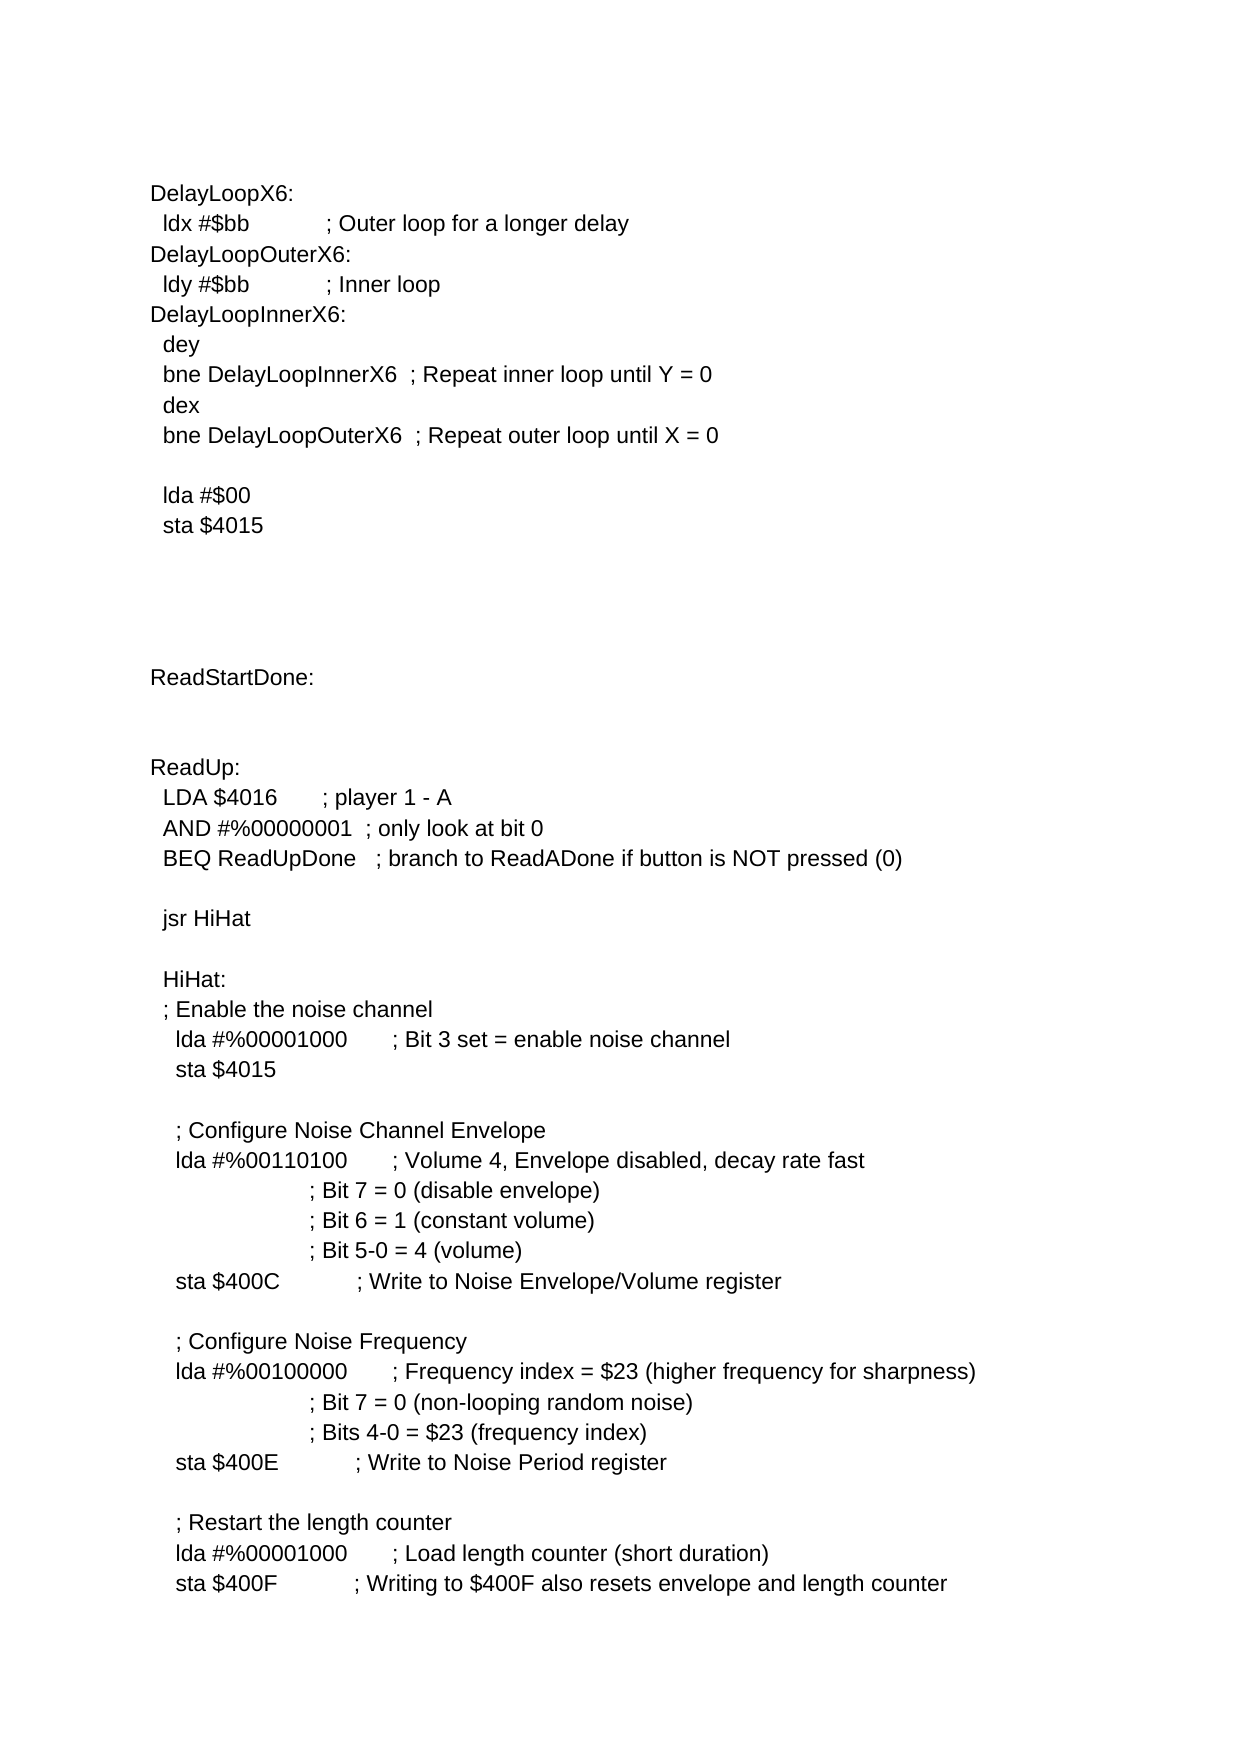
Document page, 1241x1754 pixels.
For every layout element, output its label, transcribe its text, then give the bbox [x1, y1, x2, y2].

text sta $400F ; Writing to $400F also resets envelope and length counter [150, 1570, 1090, 1596]
text lda #%00100000 ; Frequency index = $23 (higher frequency for sharpness) [150, 1358, 1090, 1385]
text jsr HiHat [150, 905, 1090, 932]
text lda #%00001000 ; Bit 3 set = enable noise channel [150, 1026, 1090, 1052]
text HiHat: [150, 966, 1090, 992]
text lda #%00001000 ; Load length counter (short duration) [150, 1539, 1090, 1566]
text ; Bit 7 = 0 (non-looping random noise) [150, 1388, 1090, 1415]
text LDA $4016 ; player 1 - A [150, 784, 1090, 811]
text sta $4015 [150, 512, 1090, 539]
text sta $400E ; Write to Noise Period register [150, 1449, 1090, 1475]
text DelayLoopOuterX6: [150, 241, 1090, 267]
text ; Bit 5-0 = 4 (volume) [150, 1237, 1090, 1264]
text lda #%00110100 ; Volume 4, Envelope disabled, decay rate fast [150, 1147, 1090, 1173]
text dex [150, 392, 1090, 418]
text bne DelayLoopOuterX6 ; Repeat outer loop until X = 0 [150, 422, 1090, 448]
text DelayLoopInnerX6: [150, 301, 1090, 327]
text dey [150, 331, 1090, 358]
text ; Bit 7 = 0 (disable envelope) [150, 1177, 1090, 1203]
text ; Restart the length counter [150, 1509, 1090, 1536]
text ; Bit 6 = 1 (constant volume) [150, 1207, 1090, 1234]
text ldy #$bb ; Inner loop [150, 271, 1090, 297]
text ReadUp: [150, 754, 1090, 781]
text AND #%00000001 ; only look at bit 0 [150, 814, 1090, 841]
text ; Bits 4-0 = $23 (frequency index) [150, 1419, 1090, 1445]
text DelayLoopX6: [150, 180, 1090, 207]
text ; Configure Noise Frequency [150, 1328, 1090, 1354]
text sta $4015 [150, 1056, 1090, 1083]
text ; Enable the noise channel [150, 996, 1090, 1022]
text bne DelayLoopInnerX6 ; Repeat inner loop until Y = 0 [150, 361, 1090, 388]
text lda #$00 [150, 482, 1090, 509]
text ReadStartDone: [150, 663, 1090, 690]
text sta $400C ; Write to Noise Envelope/Volume register [150, 1268, 1090, 1294]
text BEQ ReadUpDone ; branch to ReadADone if button is NOT pressed (0) [150, 845, 1090, 871]
text ldx #$bb ; Outer loop for a longer delay [150, 210, 1090, 237]
text ; Configure Noise Channel Envelope [150, 1117, 1090, 1143]
